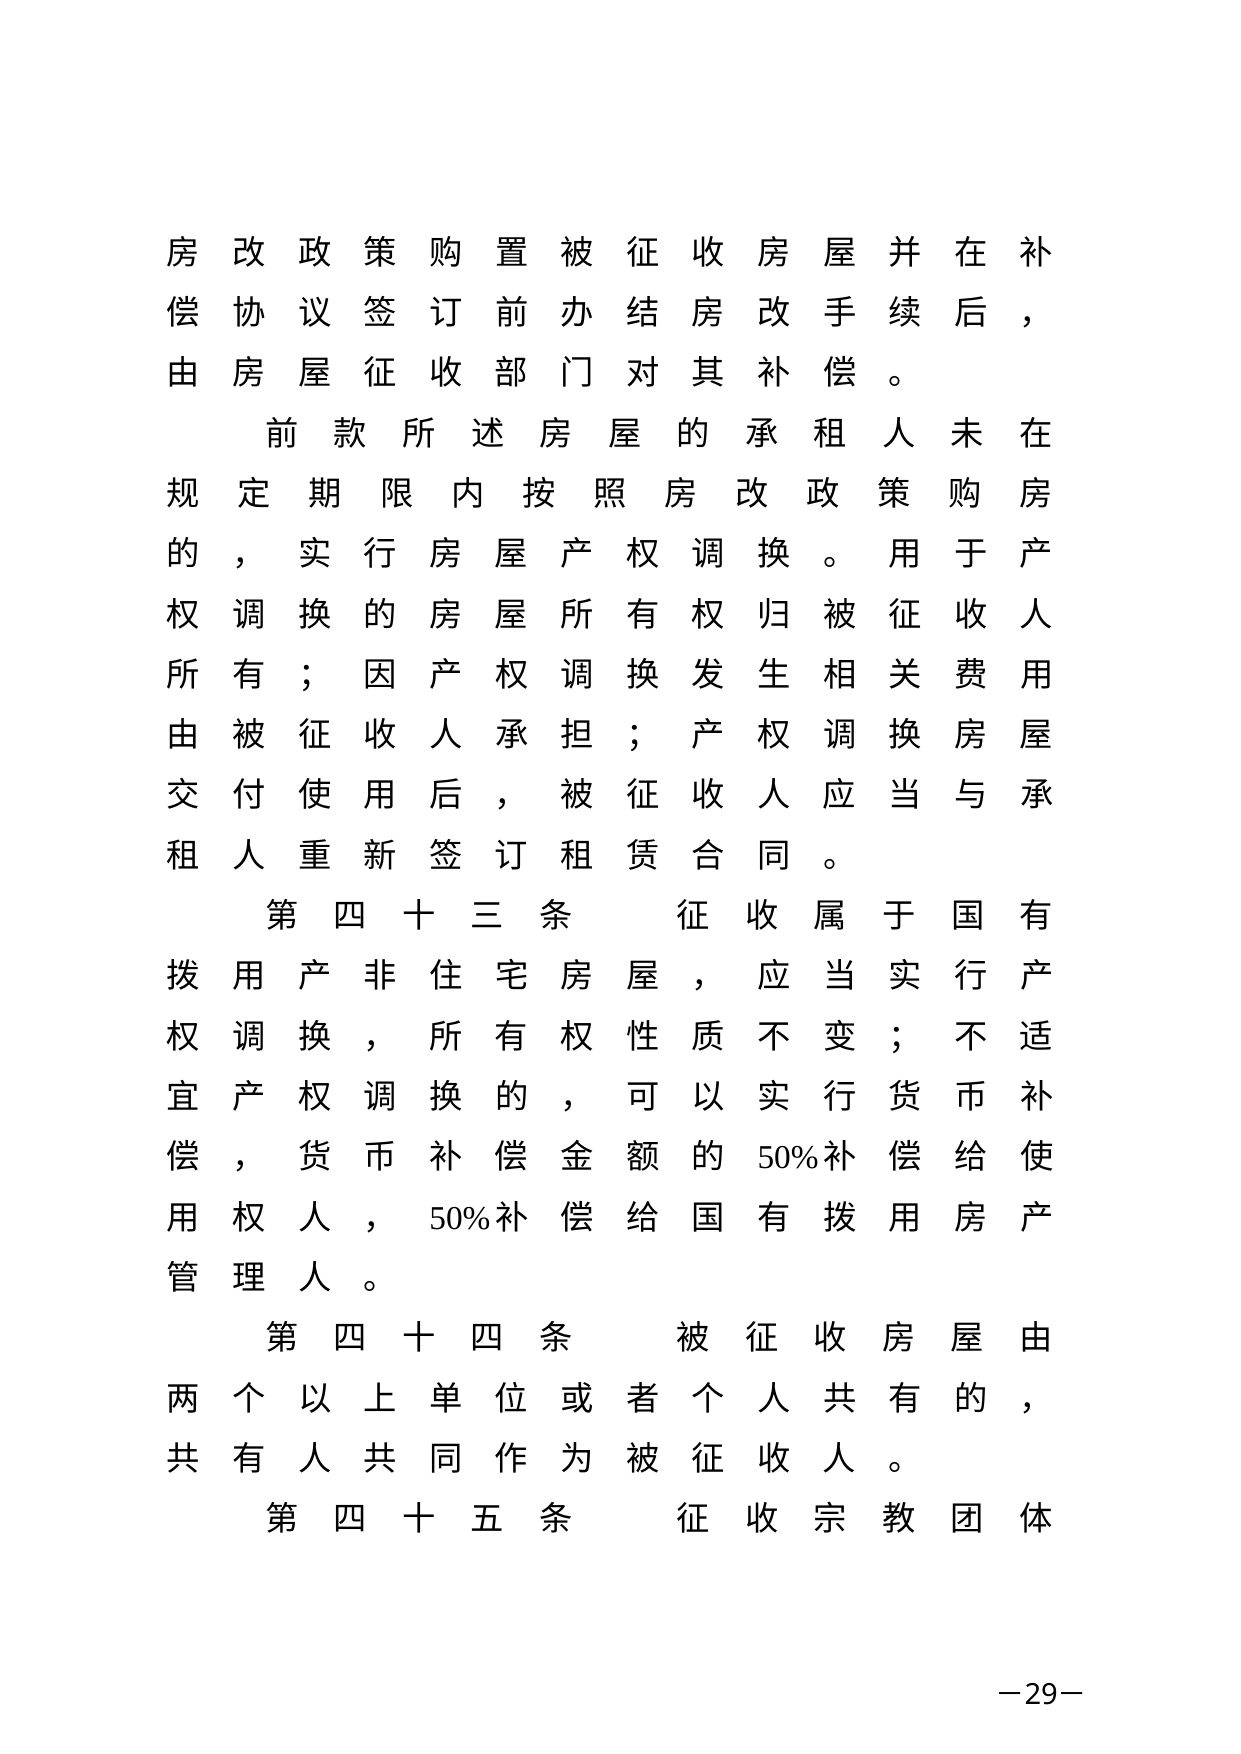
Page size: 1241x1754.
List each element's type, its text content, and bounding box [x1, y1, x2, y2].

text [167, 1486, 1085, 1546]
text 第四十三条 征收属于国有拨用产非住宅房屋，应当实行产权调换，所有权性质不变；不适宜产权调换的，可以实行货币补偿，货币补偿金额的50%补偿给使用权人，50%补偿给国有拨用房产管理人。 [167, 883, 1085, 1305]
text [167, 219, 1085, 400]
text 第四十四条 被征收房屋由两个以上单位或者个人共有的，共有人共同作为被征收人。 [167, 1305, 1085, 1486]
text 前款所述房屋的承租人未在规定期限内按照房改政策购房的，实行房屋产权调换。用于产权调换的房屋所有权归被征收人所有；因产权调换发生相关费用由被征收人承担；产权调换房屋交付使用后，被征收人应当与承租人重新签订租赁合同。 [167, 400, 1085, 883]
